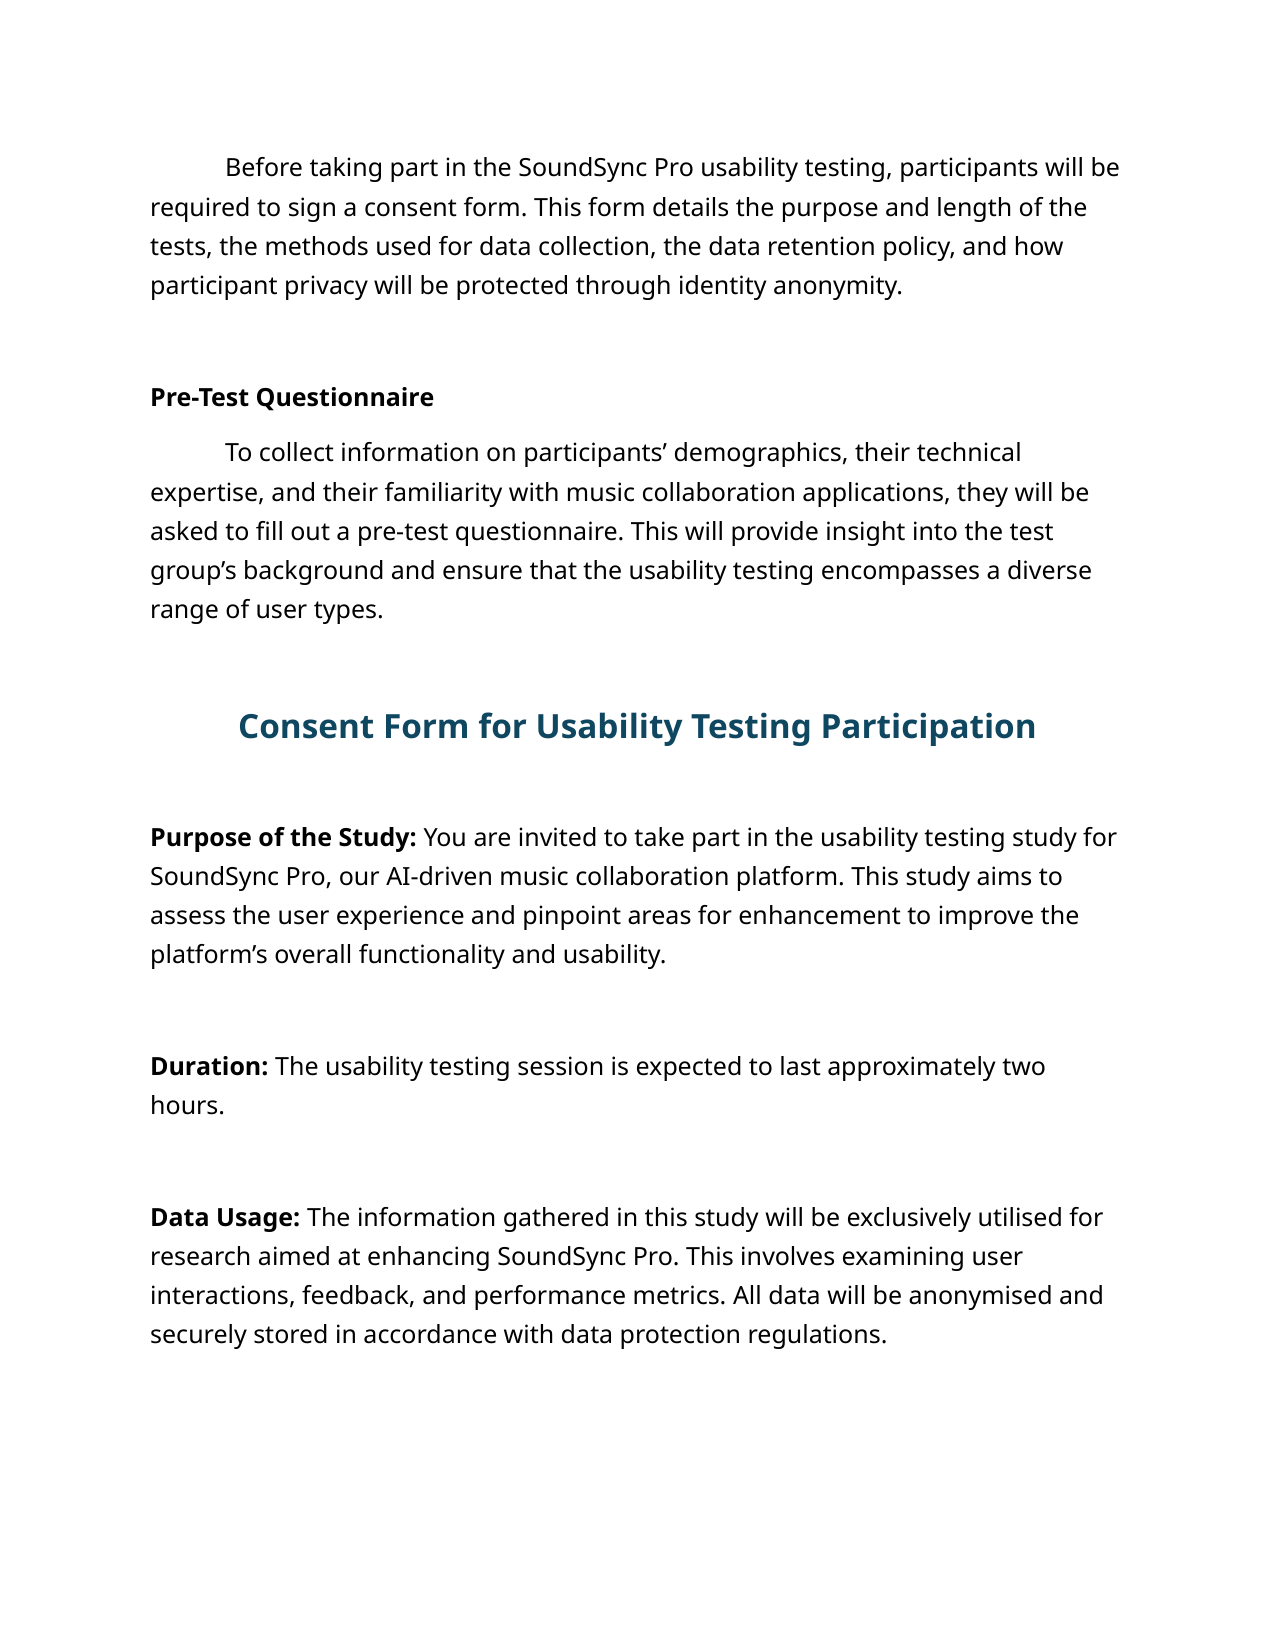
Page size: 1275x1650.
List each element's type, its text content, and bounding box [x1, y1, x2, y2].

text Duration: The usability testing session is expected to last approximately two hours. [150, 1049, 1125, 1122]
text Data Usage: The information gathered in this study will be exclusively utilised for research aimed at enhancing SoundSync Pro. This involves examining user interactions, feedback, and performance metrics. All data will be anonymised and securely stored in accordance with data protection regulations. [150, 1200, 1125, 1351]
text Pre-Test Questionnaire [150, 379, 1125, 413]
text Before taking part in the SoundSync Pro usability testing, participants will be required to sign a consent form. This form details the purpose and length of the tests, the methods used for data collection, the data retention policy, and how participant privacy will be protected through identity anonymity. [150, 150, 1125, 302]
text To collect information on participants’ demographics, their technical expertise, and their familiarity with music collaboration applications, they will be asked to fill out a pre-test questionnaire. This will provide insight into the test group’s background and ensure that the usability testing encompasses a diverse range of user types. [150, 435, 1125, 626]
text Purpose of the Study: You are invited to take part in the usability testing study for SoundSync Pro, our AI-driven music collaboration platform. This study aims to assess the user experience and pinpoint areas for enhancement to improve the platform’s overall functionality and usability. [150, 820, 1125, 971]
subtitle Consent Form for Usability Testing Participation [150, 703, 1125, 749]
